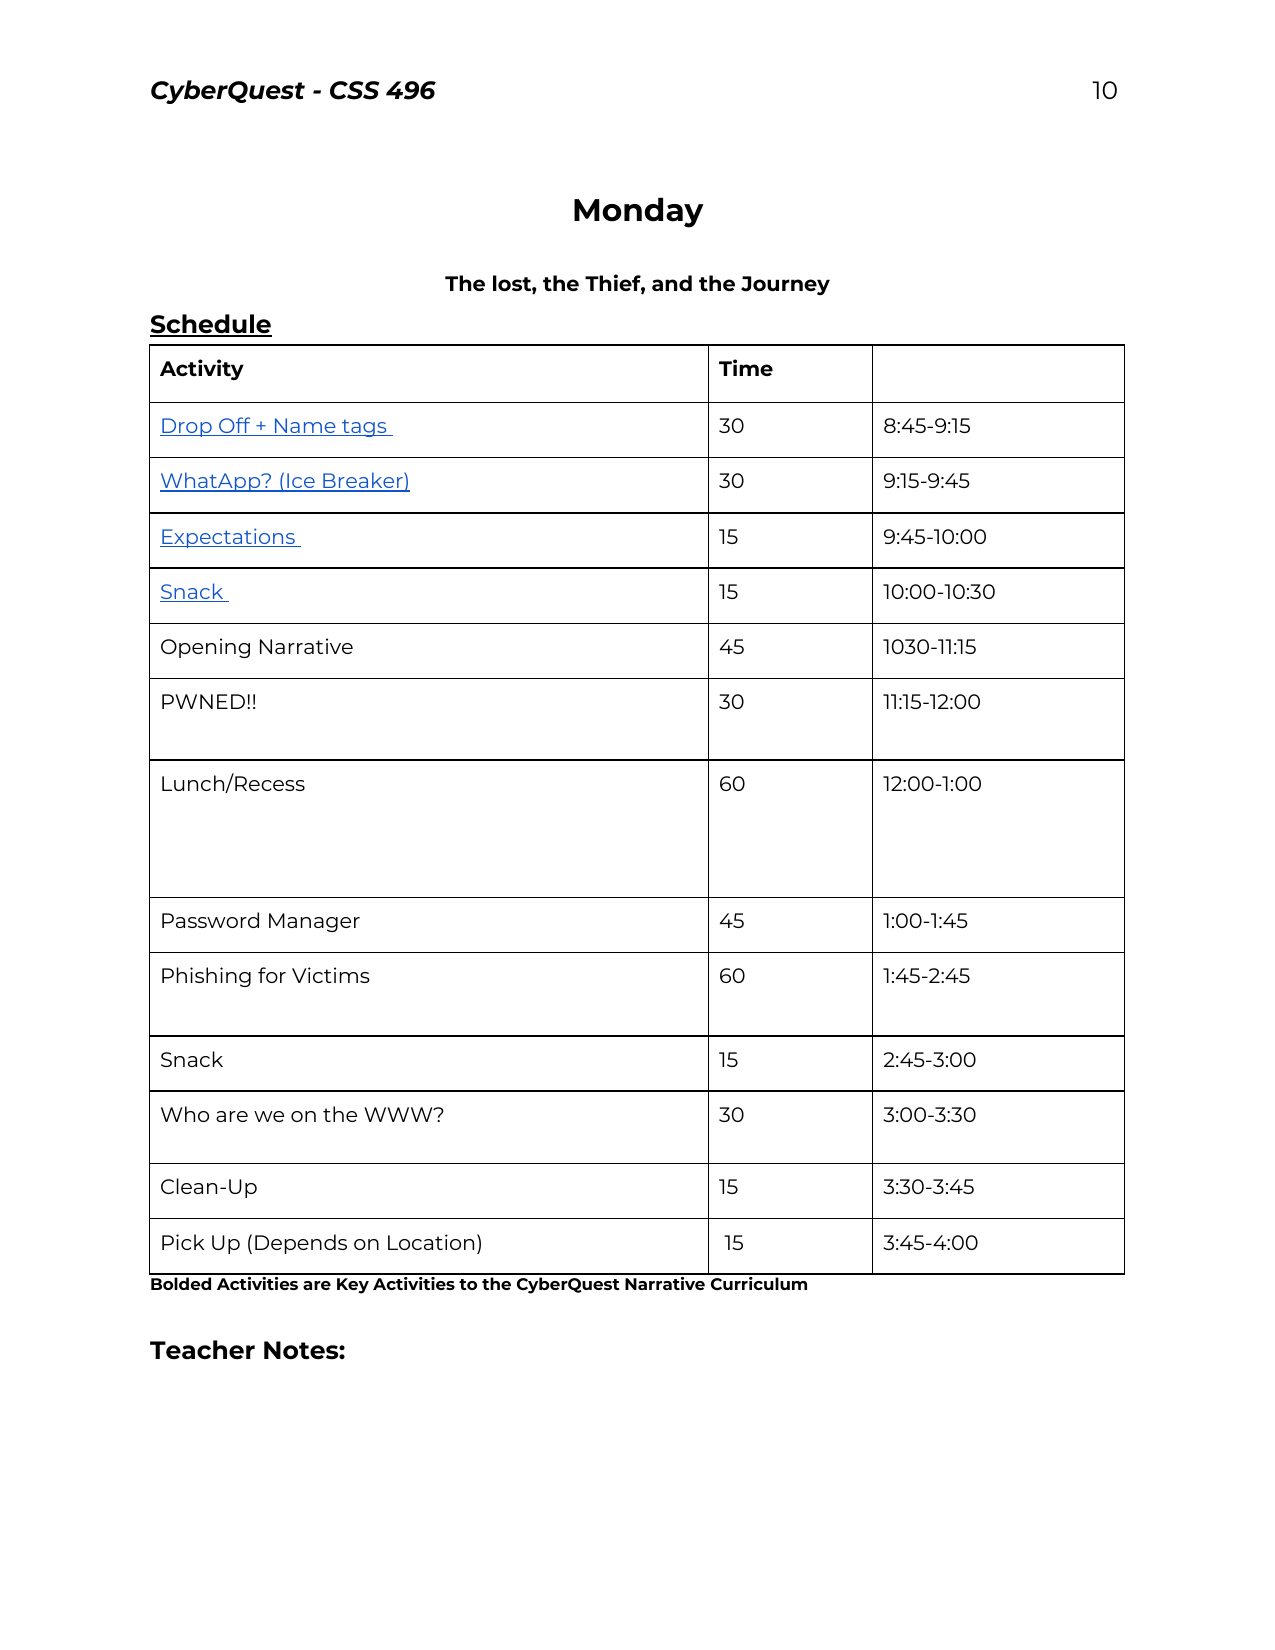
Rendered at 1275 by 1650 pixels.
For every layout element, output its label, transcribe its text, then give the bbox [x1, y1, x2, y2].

text Bolded Activities are Key Activities to the CyberQuest Narrative Curriculum [150, 1275, 1125, 1295]
table_cell 45 [709, 624, 872, 678]
table_cell PWNED!! [150, 679, 708, 759]
table_cell Snack [150, 569, 708, 622]
table_header Time [709, 346, 872, 402]
table_cell 15 [709, 1164, 872, 1218]
table_cell 30 [709, 679, 872, 759]
table_cell 9:15-9:45 [873, 458, 1124, 512]
table_header [873, 346, 1124, 402]
table_cell Snack [150, 1037, 708, 1090]
table_cell Drop Off + Name tags [150, 403, 708, 457]
subtitle The lost, the Thief, and the Journey [150, 271, 1125, 297]
table_header Activity [150, 346, 708, 402]
table_cell Opening Narrative [150, 624, 708, 678]
table_cell Expectations [150, 514, 708, 567]
table_cell 11:15-12:00 [873, 679, 1124, 759]
table_cell 15 [709, 1219, 872, 1273]
table_cell 1:00-1:45 [873, 898, 1124, 952]
subtitle Teacher Notes: [150, 1335, 1125, 1366]
subtitle Monday [150, 192, 1125, 230]
table_cell 3:30-3:45 [873, 1164, 1124, 1218]
subtitle Schedule [150, 309, 1125, 340]
table_cell Phishing for Victims [150, 953, 708, 1035]
table_cell Lunch/Recess [150, 761, 708, 896]
table_cell 3:00-3:30 [873, 1092, 1124, 1162]
table_cell 45 [709, 898, 872, 952]
table_cell 30 [709, 1092, 872, 1162]
table_cell 10:00-10:30 [873, 569, 1124, 622]
table_cell 1030-11:15 [873, 624, 1124, 678]
table_cell 9:45-10:00 [873, 514, 1124, 567]
table_cell 60 [709, 761, 872, 896]
table_cell 15 [709, 514, 872, 567]
table_cell 60 [709, 953, 872, 1035]
table_cell 2:45-3:00 [873, 1037, 1124, 1090]
table_cell 8:45-9:15 [873, 403, 1124, 457]
table_cell 15 [709, 1037, 872, 1090]
table_cell Clean-Up [150, 1164, 708, 1218]
table_cell Who are we on the WWW? [150, 1092, 708, 1162]
table_cell 30 [709, 458, 872, 512]
table_cell Password Manager [150, 898, 708, 952]
table_cell 3:45-4:00 [873, 1219, 1124, 1273]
table_cell 30 [709, 403, 872, 457]
table_cell 12:00-1:00 [873, 761, 1124, 896]
table_cell 1:45-2:45 [873, 953, 1124, 1035]
table_cell 15 [709, 569, 872, 622]
table_cell Pick Up (Depends on Location) [150, 1219, 708, 1273]
table_cell WhatApp? (Ice Breaker) [150, 458, 708, 512]
